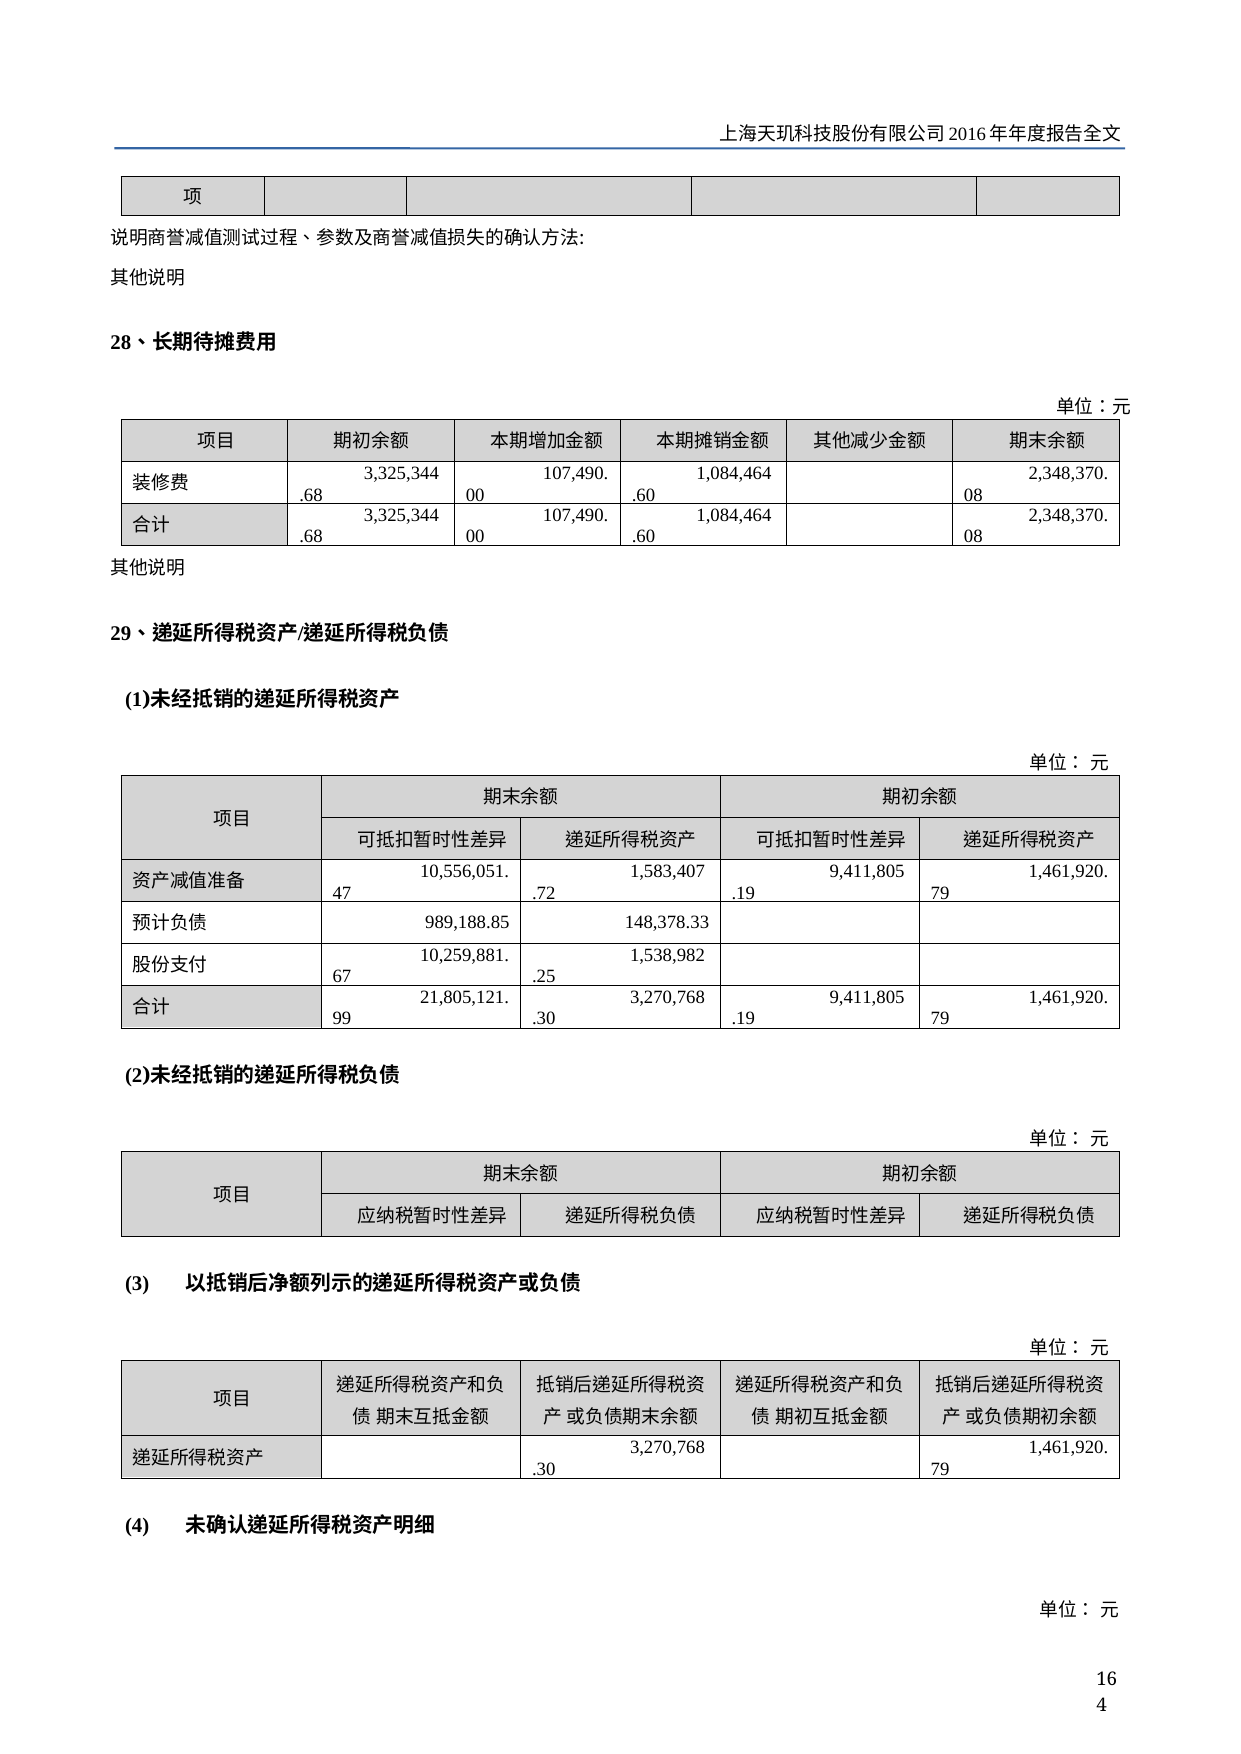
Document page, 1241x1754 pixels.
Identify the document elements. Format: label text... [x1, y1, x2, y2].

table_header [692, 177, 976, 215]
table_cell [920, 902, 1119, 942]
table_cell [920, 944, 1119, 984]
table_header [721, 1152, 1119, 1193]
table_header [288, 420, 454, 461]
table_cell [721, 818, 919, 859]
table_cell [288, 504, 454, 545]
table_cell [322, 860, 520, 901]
text 单位：元 [110, 393, 1131, 419]
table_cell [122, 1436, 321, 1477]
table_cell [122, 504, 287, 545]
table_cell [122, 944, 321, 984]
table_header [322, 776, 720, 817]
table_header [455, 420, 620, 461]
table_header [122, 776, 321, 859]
text 28、长期待摊费用 [110, 327, 1131, 356]
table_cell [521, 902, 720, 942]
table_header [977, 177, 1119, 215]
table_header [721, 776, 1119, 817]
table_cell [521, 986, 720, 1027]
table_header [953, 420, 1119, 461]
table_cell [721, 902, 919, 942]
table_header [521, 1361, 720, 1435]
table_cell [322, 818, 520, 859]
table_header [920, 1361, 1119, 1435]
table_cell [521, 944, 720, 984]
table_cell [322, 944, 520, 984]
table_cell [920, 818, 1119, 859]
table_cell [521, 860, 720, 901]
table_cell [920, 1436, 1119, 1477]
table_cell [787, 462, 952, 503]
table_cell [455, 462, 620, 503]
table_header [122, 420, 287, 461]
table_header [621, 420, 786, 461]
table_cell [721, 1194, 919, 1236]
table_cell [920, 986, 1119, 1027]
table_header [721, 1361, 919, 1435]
list 以抵销后净额列示的递延所得税资产或负债 [110, 1268, 1131, 1297]
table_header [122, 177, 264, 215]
text 单位： 元 [1029, 749, 1131, 775]
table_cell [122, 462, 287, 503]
text 单位： 元 [1029, 1126, 1131, 1151]
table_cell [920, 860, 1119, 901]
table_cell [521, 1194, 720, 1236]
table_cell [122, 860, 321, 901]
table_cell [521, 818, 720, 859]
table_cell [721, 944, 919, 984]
text 其他说明 [110, 555, 1131, 580]
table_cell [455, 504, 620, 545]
list 未确认递延所得税资产明细 [110, 1510, 1131, 1538]
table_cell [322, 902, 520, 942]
text (2)未经抵销的递延所得税负债 [110, 1060, 1131, 1088]
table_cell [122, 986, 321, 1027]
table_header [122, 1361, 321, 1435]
text (1)未经抵销的递延所得税资产 [110, 684, 1131, 712]
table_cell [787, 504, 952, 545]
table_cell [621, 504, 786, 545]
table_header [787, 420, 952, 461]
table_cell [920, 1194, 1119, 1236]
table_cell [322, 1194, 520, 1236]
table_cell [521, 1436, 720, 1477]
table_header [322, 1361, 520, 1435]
text 29、递延所得税资产/递延所得税负债 [110, 618, 1131, 646]
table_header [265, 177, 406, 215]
text 说明商誉减值测试过程、参数及商誉减值损失的确认方法: [110, 224, 1131, 250]
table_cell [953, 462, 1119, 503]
text 其他说明 [110, 264, 1131, 290]
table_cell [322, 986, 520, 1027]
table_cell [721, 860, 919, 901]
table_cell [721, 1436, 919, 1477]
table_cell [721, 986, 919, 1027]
text 单位： 元 [1029, 1334, 1131, 1360]
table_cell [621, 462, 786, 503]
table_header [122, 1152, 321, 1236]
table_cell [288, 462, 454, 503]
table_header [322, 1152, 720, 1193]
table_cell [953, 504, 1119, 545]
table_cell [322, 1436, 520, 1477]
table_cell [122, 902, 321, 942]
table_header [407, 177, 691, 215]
